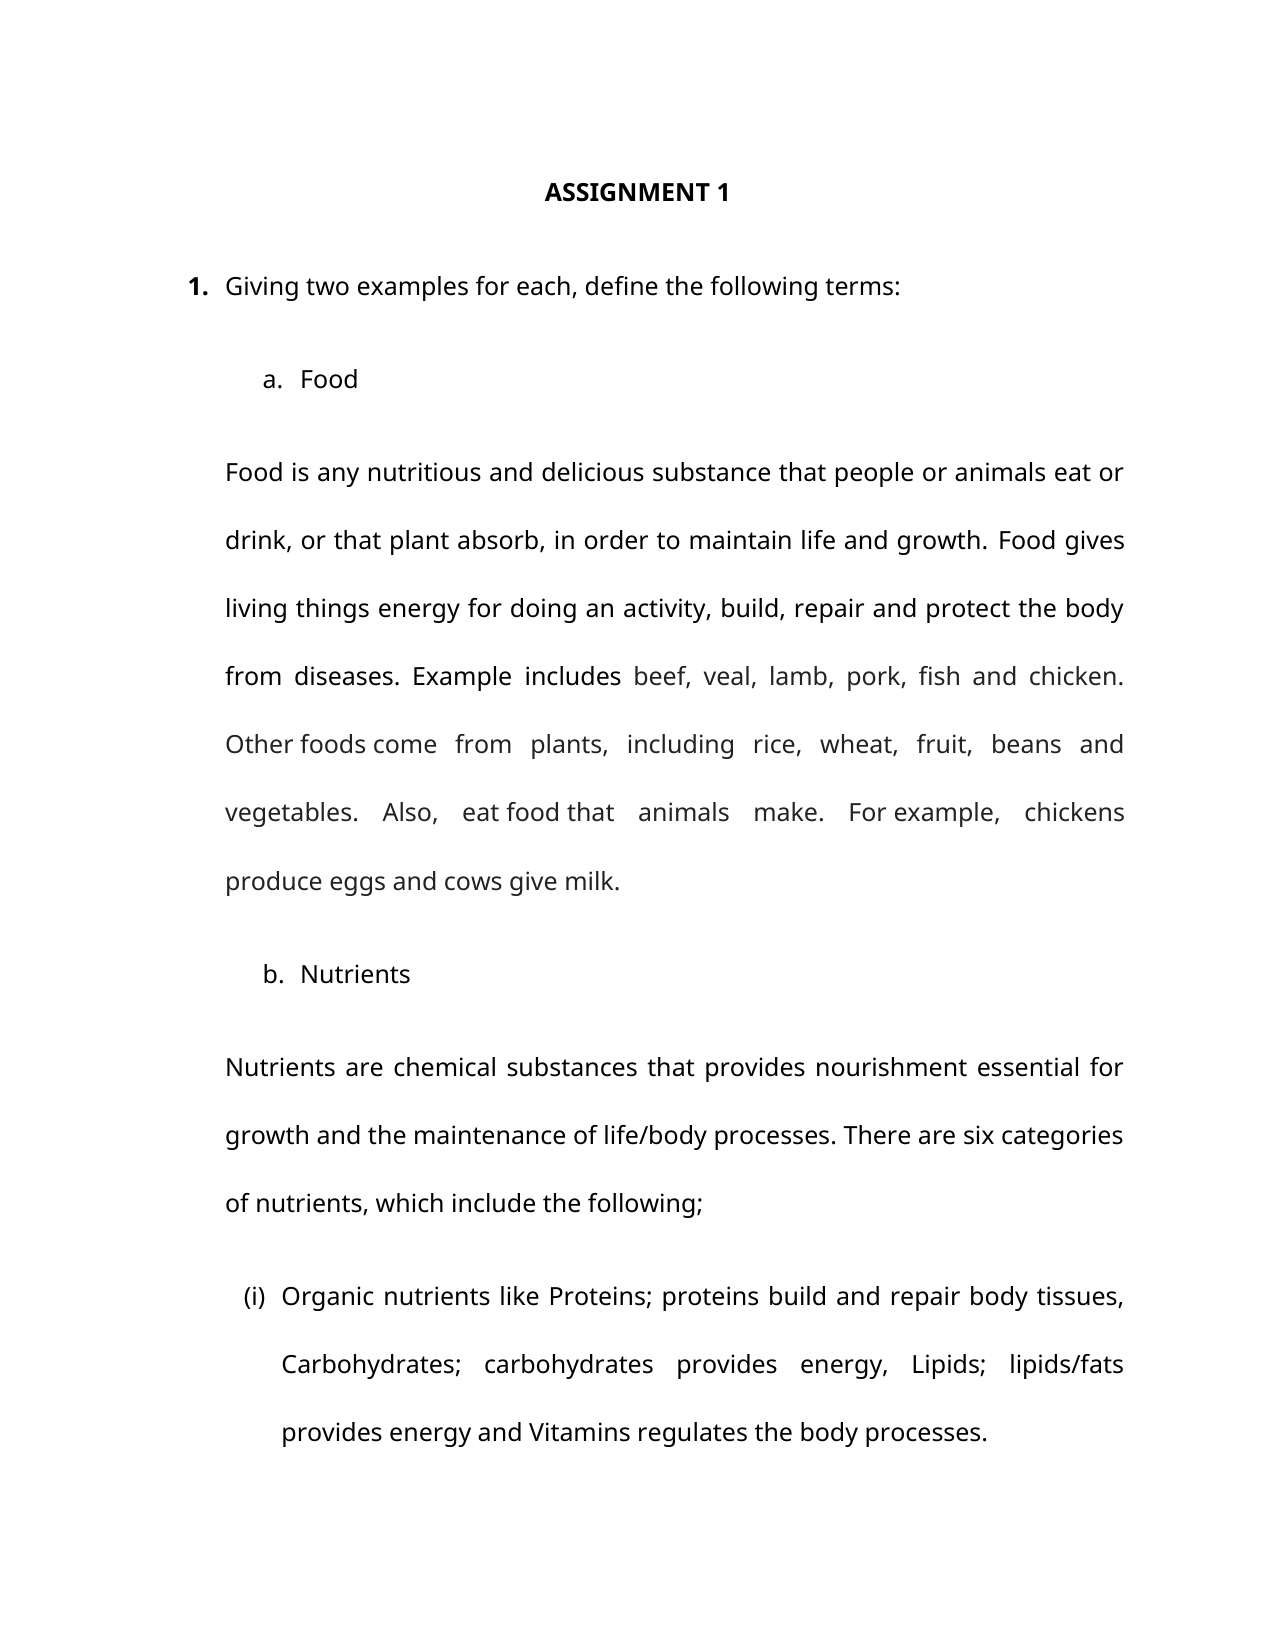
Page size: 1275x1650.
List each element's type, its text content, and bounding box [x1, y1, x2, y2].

text ASSIGNMENT 1 [150, 175, 1125, 209]
list Nutrients [262, 956, 1125, 990]
list Giving two examples for each, define the following terms: [187, 268, 1125, 302]
list Organic nutrients like Proteins; proteins build and repair body tissues, Carbohydrates; carbohydrates provides energy, Lipids; lipids/fats provides energy and Vitamins regulates the body processes. [244, 1279, 1125, 1449]
list Food [262, 361, 1125, 395]
text Food is any nutritious and delicious substance that people or animals eat or drink, or that plant absorb, in order to maintain life and growth. Food gives living things energy for doing an activity, build, repair and protect the body from diseases. Example includes beef, veal, lamb, pork, fish and chicken. Other foods come from plants, including rice, wheat, fruit, beans and vegetables. Also, eat food that animals make. For example, chickens produce eggs and cows give milk. [225, 488, 1125, 897]
text Nutrients are chemical substances that provides nourishment essential for growth and the maintenance of life/body processes. There are six categories of nutrients, which include the following; [225, 1049, 1125, 1220]
